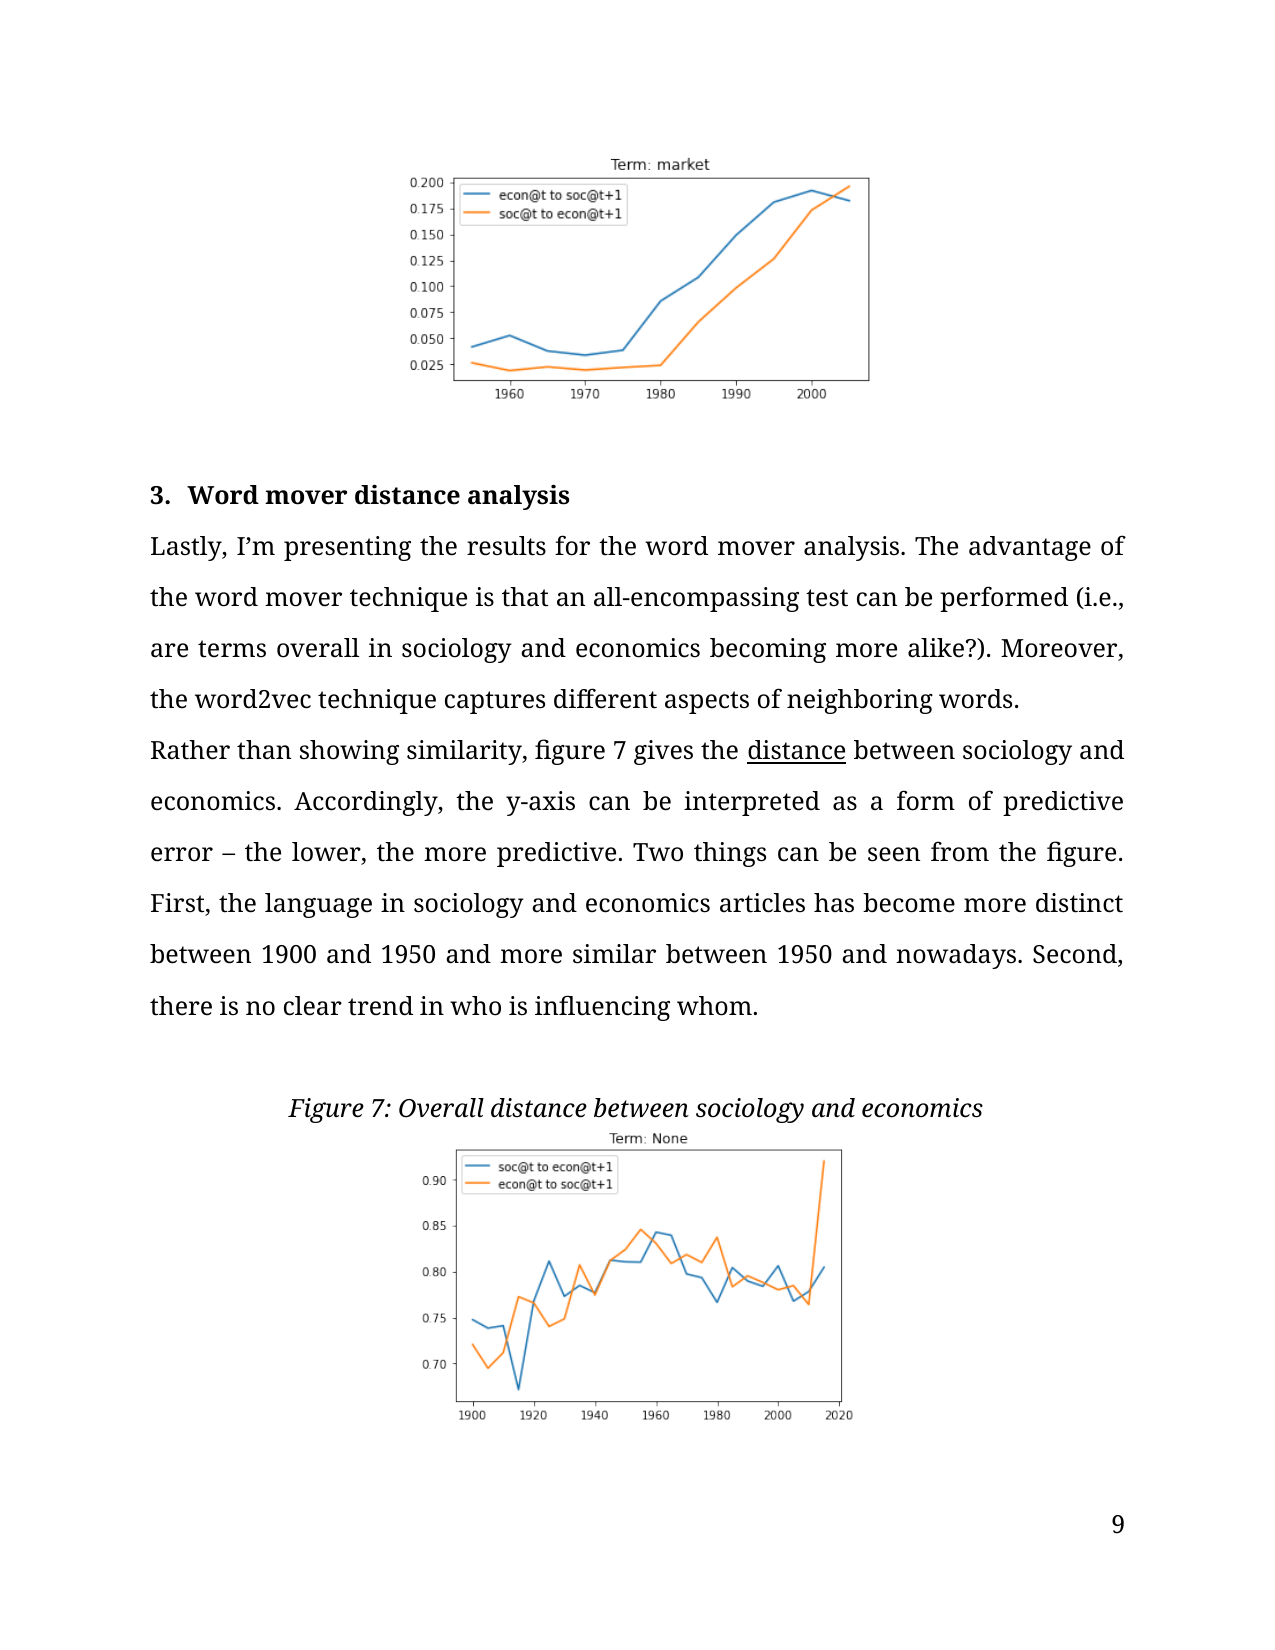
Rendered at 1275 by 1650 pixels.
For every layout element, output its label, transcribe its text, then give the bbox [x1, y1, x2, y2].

text Lastly, I’m presenting the results for the word mover analysis. The advantage of the word mover technique is that an all-encompassing test can be performed (i.e., are terms overall in sociology and economics becoming more alike?). Moreover, the word2vec technique captures different aspects of neighboring words. [150, 529, 1125, 716]
picture [400, 150, 875, 410]
picture [413, 1124, 862, 1429]
list Word mover distance analysis [150, 478, 1125, 512]
text Rather than showing similarity, figure 7 gives the distance between sociology and economics. Accordingly, the y-axis can be interpreted as a form of predictive error – the lower, the more predictive. Two things can be seen from the figure. First, the language in sociology and economics articles has become more distinct between 1900 and 1950 and more similar between 1950 and nowadays. Second, there is no clear trend in who is influencing whom. [150, 733, 1125, 1022]
text Figure 7: Overall distance between sociology and economics [150, 1090, 1125, 1124]
